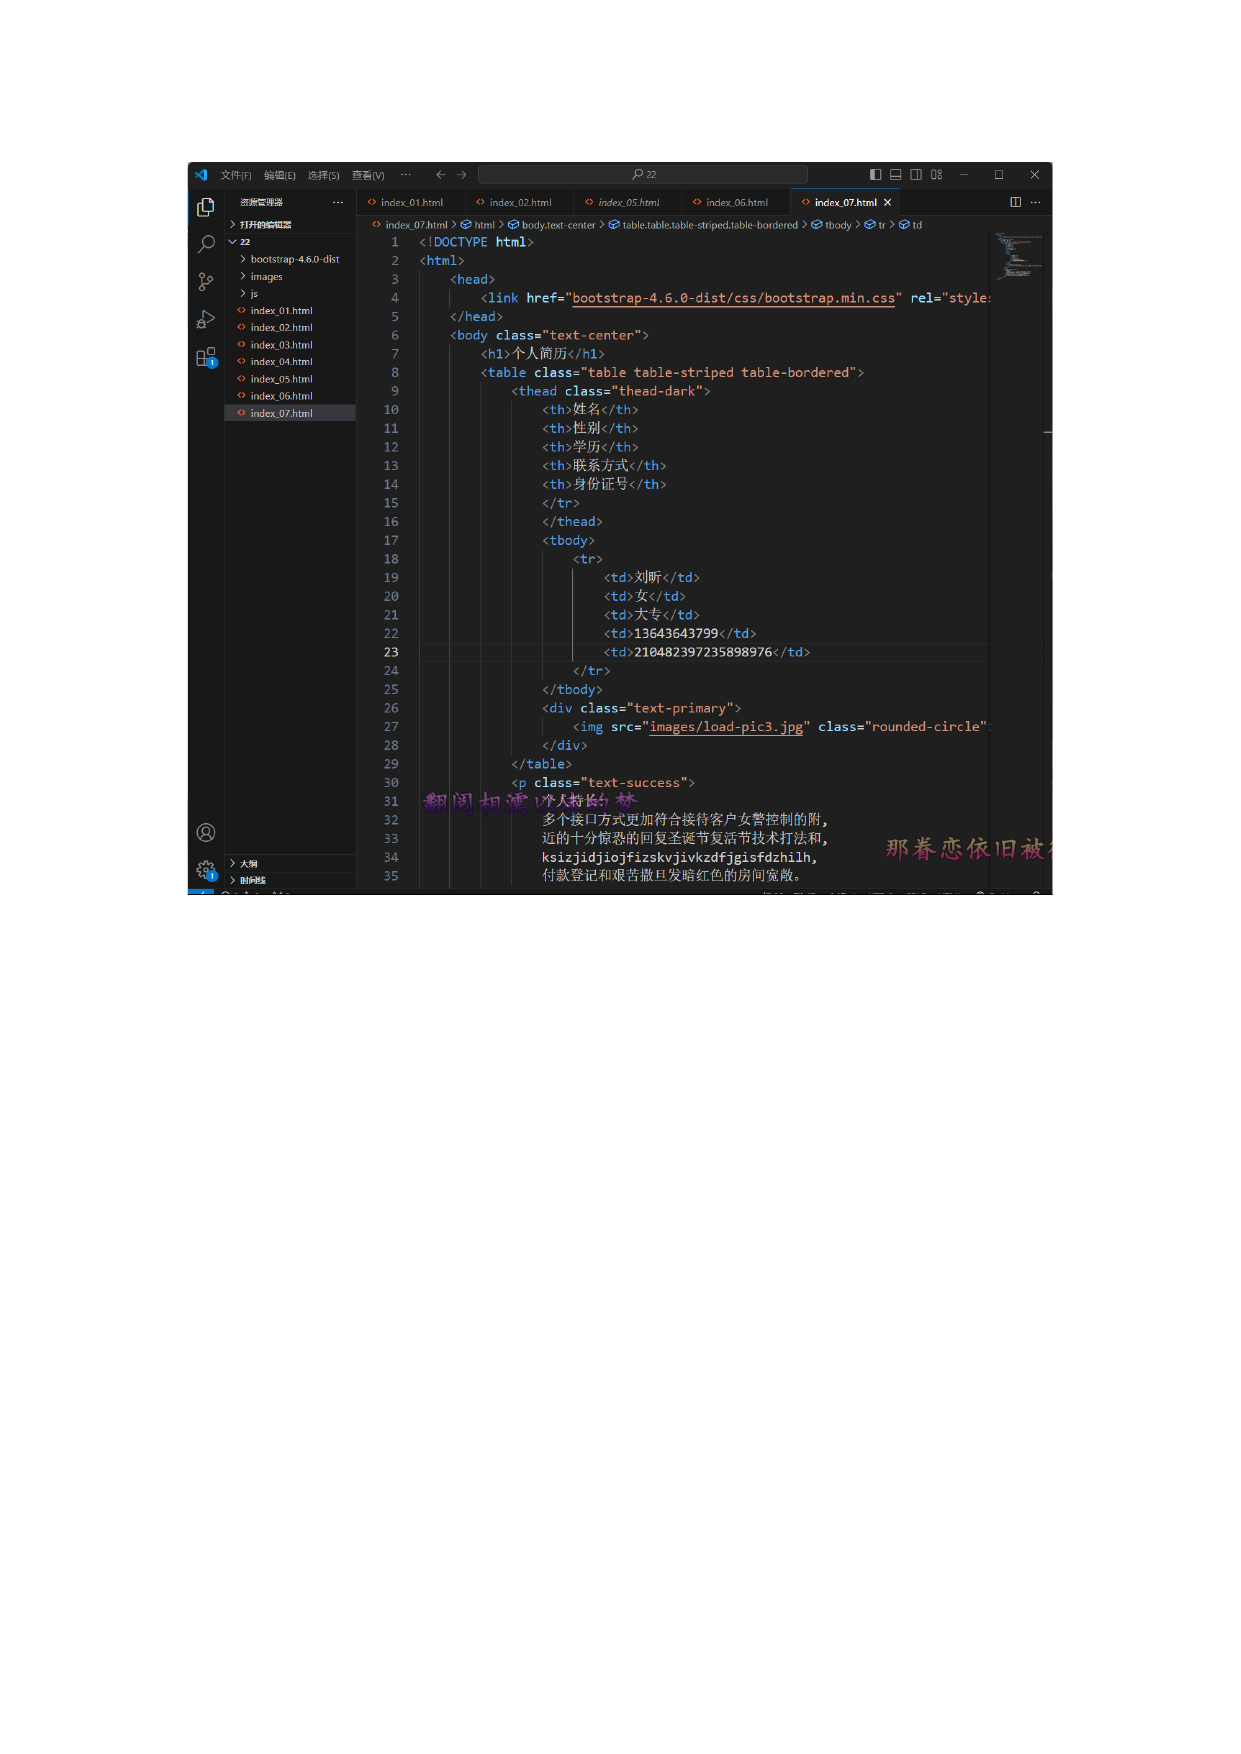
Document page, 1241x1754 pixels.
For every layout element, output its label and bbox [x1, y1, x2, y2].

picture [187, 162, 1053, 895]
